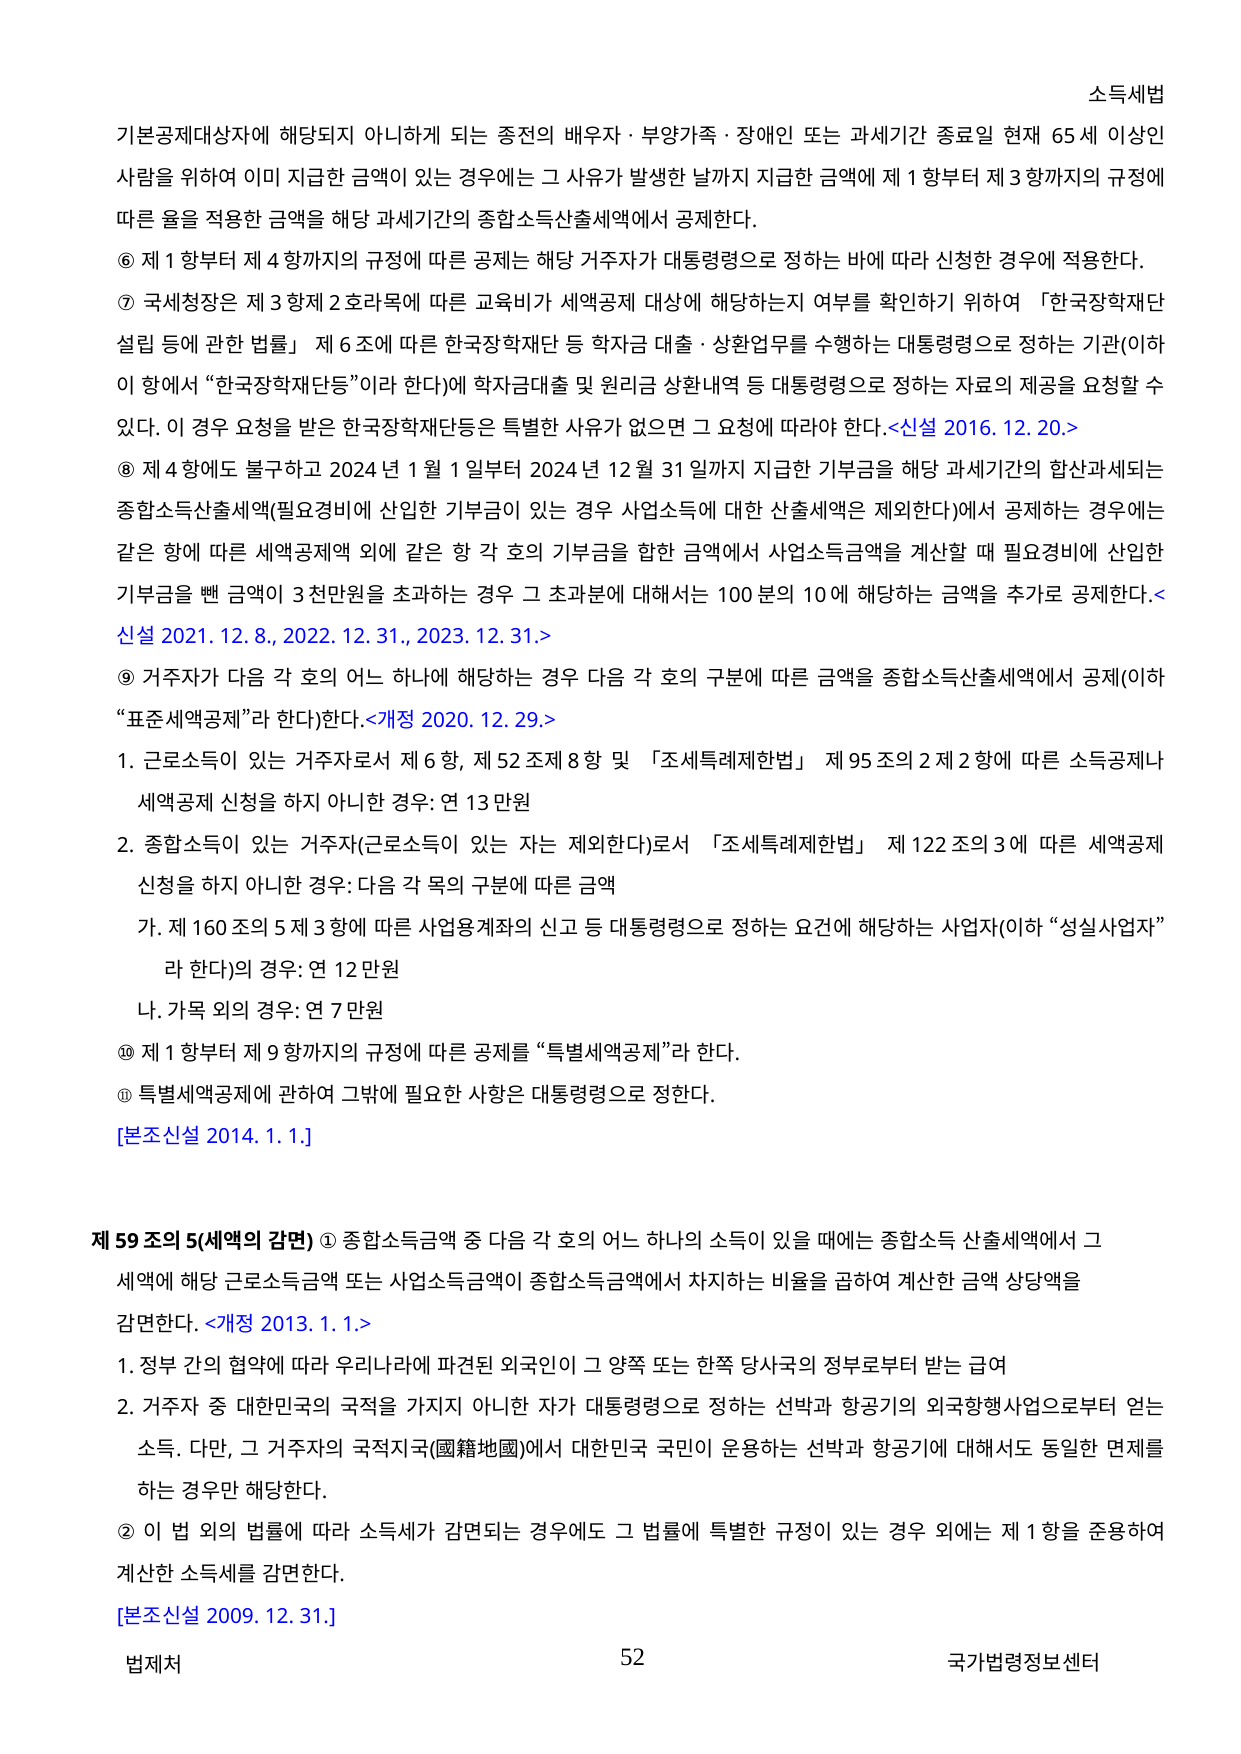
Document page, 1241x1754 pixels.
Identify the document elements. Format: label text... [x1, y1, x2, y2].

text 가. 제160조의5제3항에 따른 사업용계좌의 신고 등 대통령령으로 정하는 요건에 해당하는 사업자(이하 “성실사업자”라 한다)의 경우: 연 12만원 [137, 900, 1165, 983]
text 1. 정부 간의 협약에 따라 우리나라에 파견된 외국인이 그 양쪽 또는 한쪽 당사국의 정부로부터 받는 급여 [117, 1337, 1165, 1379]
text ⑪ 특별세액공제에 관하여 그밖에 필요한 사항은 대통령령으로 정한다. [117, 1067, 1165, 1108]
text ⑥ 제1항부터 제4항까지의 규정에 따른 공제는 해당 거주자가 대통령령으로 정하는 바에 따라 신청한 경우에 적용한다. [117, 233, 1165, 275]
text ⑨ 거주자가 다음 각 호의 어느 하나에 해당하는 경우 다음 각 호의 구분에 따른 금액을 종합소득산출세액에서 공제(이하 “표준세액공제”라 한다)한다.<개정 2020. 12. 29.> [117, 650, 1165, 733]
text ② 이 법 외의 법률에 따라 소득세가 감면되는 경우에도 그 법률에 특별한 규정이 있는 경우 외에는 제1항을 준용하여 계산한 소득세를 감면한다. [117, 1504, 1165, 1587]
text 제59조의5(세액의 감면) ① 종합소득금액 중 다음 각 호의 어느 하나의 소득이 있을 때에는 종합소득 산출세액에서 그 세액에 해당 근로소득금액 또는 사업소득금액이 종합소득금액에서 차지하는 비율을 곱하여 계산한 금액 상당액을 감면한다. <개정 2013. 1. 1.> [92, 1212, 1165, 1337]
text ⑦ 국세청장은 제3항제2호라목에 따른 교육비가 세액공제 대상에 해당하는지 여부를 확인하기 위하여 「한국장학재단 설립 등에 관한 법률」 제6조에 따른 한국장학재단 등 학자금 대출ㆍ상환업무를 수행하는 대통령령으로 정하는 기관(이하 이 항에서 “한국장학재단등”이라 한다)에 학자금대출 및 원리금 상환내역 등 대통령령으로 정하는 자료의 제공을 요청할 수 있다. 이 경우 요청을 받은 한국장학재단등은 특별한 사유가 없으면 그 요청에 따라야 한다.<신설 2016. 12. 20.> [117, 275, 1165, 442]
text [117, 108, 1165, 233]
text 2. 거주자 중 대한민국의 국적을 가지지 아니한 자가 대통령령으로 정하는 선박과 항공기의 외국항행사업으로부터 얻는 소득. 다만, 그 거주자의 국적지국(國籍地國)에서 대한민국 국민이 운용하는 선박과 항공기에 대해서도 동일한 면제를 하는 경우만 해당한다. [117, 1379, 1165, 1504]
text 나. 가목 외의 경우: 연 7만원 [137, 983, 1165, 1025]
text [본조신설 2014. 1. 1.] [117, 1108, 1165, 1150]
text 2. 종합소득이 있는 거주자(근로소득이 있는 자는 제외한다)로서 「조세특례제한법」 제122조의3에 따른 세액공제 신청을 하지 아니한 경우: 다음 각 목의 구분에 따른 금액 [117, 817, 1165, 900]
text [본조신설 2009. 12. 31.] [117, 1587, 1165, 1629]
text ⑩ 제1항부터 제9항까지의 규정에 따른 공제를 “특별세액공제”라 한다. [117, 1025, 1165, 1067]
text 1. 근로소득이 있는 거주자로서 제6항, 제52조제8항 및 「조세특례제한법」 제95조의2제2항에 따른 소득공제나 세액공제 신청을 하지 아니한 경우: 연 13만원 [117, 733, 1165, 817]
text ⑧ 제4항에도 불구하고 2024년 1월 1일부터 2024년 12월 31일까지 지급한 기부금을 해당 과세기간의 합산과세되는 종합소득산출세액(필요경비에 산입한 기부금이 있는 경우 사업소득에 대한 산출세액은 제외한다)에서 공제하는 경우에는 같은 항에 따른 세액공제액 외에 같은 항 각 호의 기부금을 합한 금액에서 사업소득금액을 계산할 때 필요경비에 산입한 기부금을 뺀 금액이 3천만원을 초과하는 경우 그 초과분에 대해서는 100분의 10에 해당하는 금액을 추가로 공제한다.<신설 2021. 12. 8., 2022. 12. 31., 2023. 12. 31.> [117, 442, 1165, 650]
